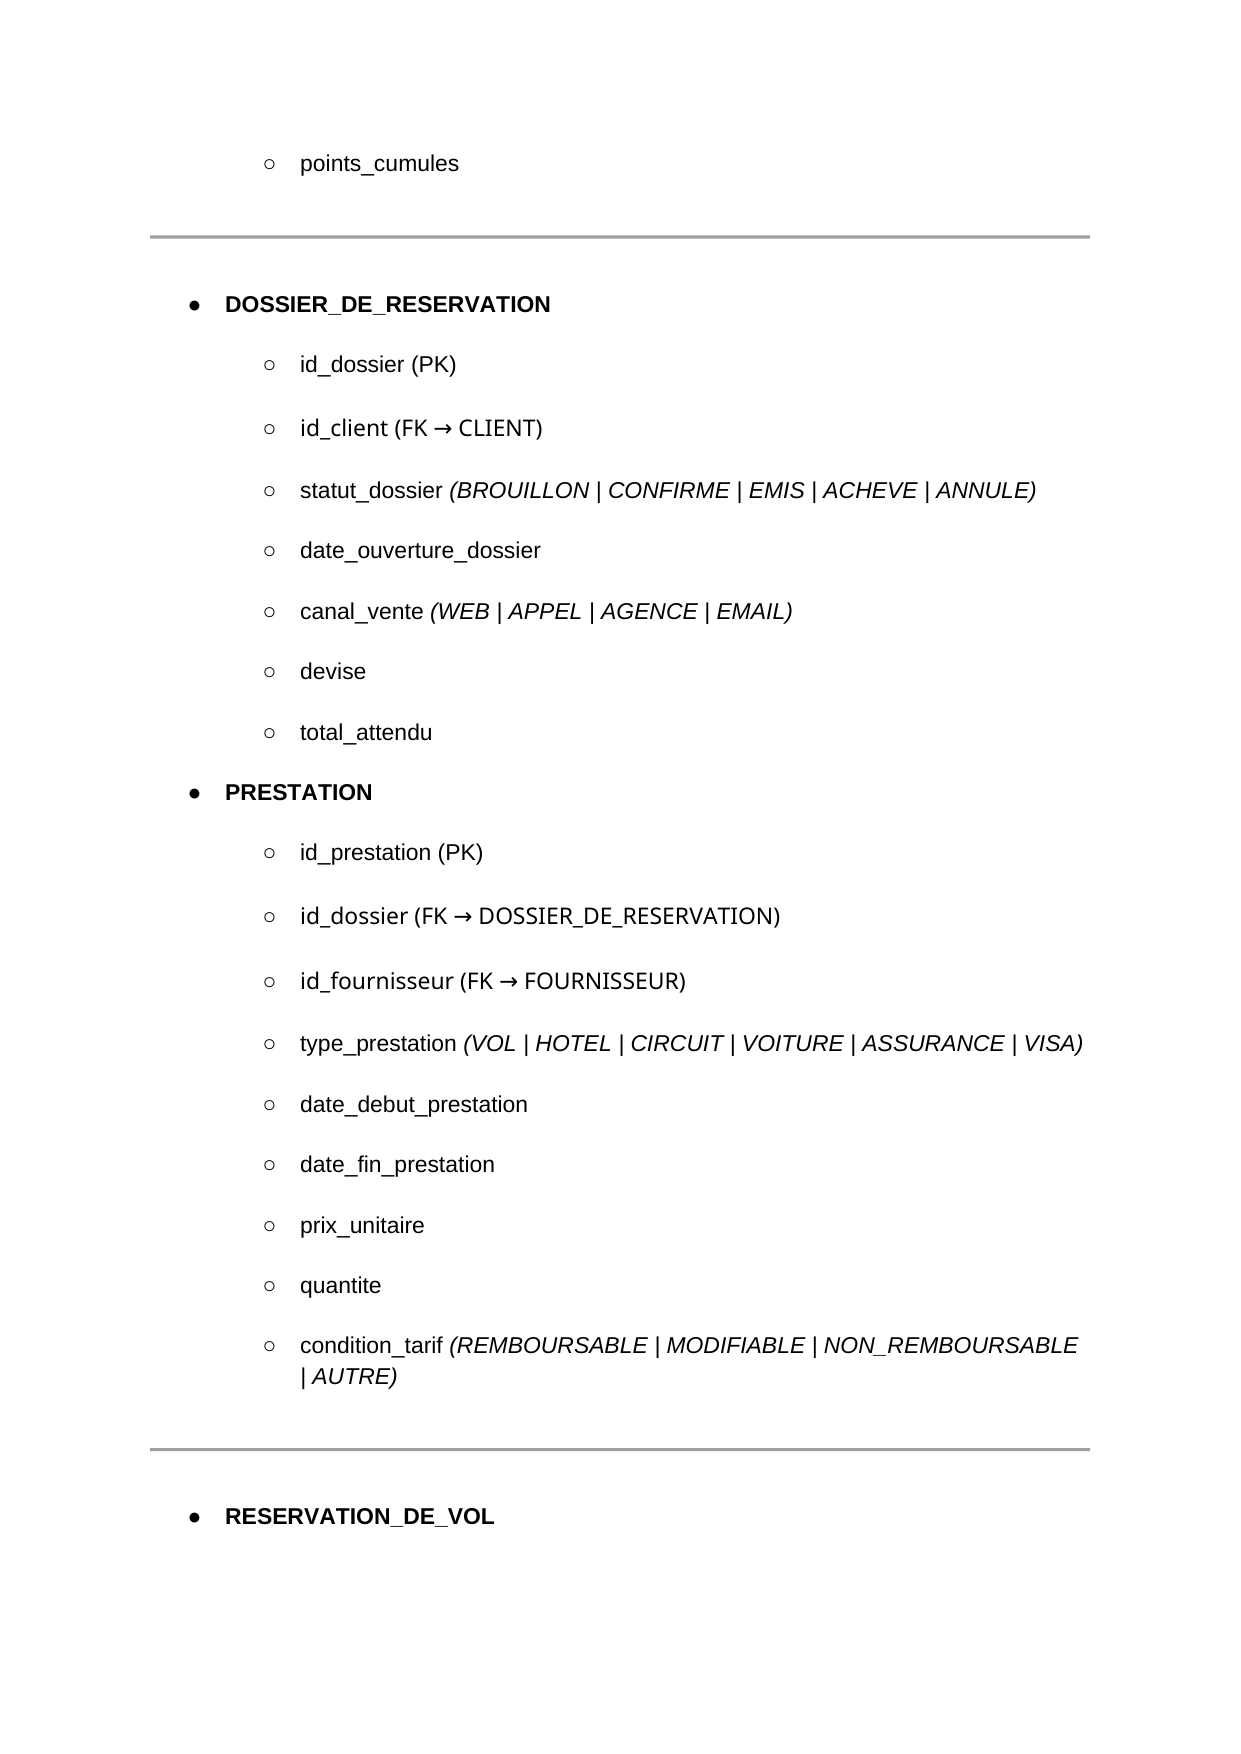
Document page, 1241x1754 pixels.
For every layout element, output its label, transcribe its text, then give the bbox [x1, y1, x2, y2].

list date_fin_prestation [262, 1151, 1090, 1208]
list id_prestation (PK) [262, 839, 1090, 896]
list PRESTATION [187, 779, 1090, 835]
list condition_tarif (REMBOURSABLE | MODIFIABLE | NON_REMBOURSABLE | AUTRE) [262, 1332, 1090, 1419]
list statut_dossier (BROUILLON | CONFIRME | EMIS | ACHEVE | ANNULE) [262, 477, 1090, 533]
list prix_unitaire [262, 1212, 1090, 1268]
list id_fournisseur (FK → FOURNISSEUR) [262, 965, 1090, 1026]
list points_cumules [262, 150, 1090, 207]
list canal_vente (WEB | APPEL | AGENCE | EMAIL) [262, 598, 1090, 654]
list type_prestation (VOL | HOTEL | CIRCUIT | VOITURE | ASSURANCE | VISA) [262, 1030, 1090, 1087]
list RESERVATION_DE_VOL [187, 1503, 1090, 1560]
list date_ouverture_dossier [262, 537, 1090, 594]
list id_dossier (FK → DOSSIER_DE_RESERVATION) [262, 900, 1090, 961]
list id_client (FK → CLIENT) [262, 411, 1090, 473]
list id_dossier (PK) [262, 351, 1090, 408]
list DOSSIER_DE_RESERVATION [187, 291, 1090, 347]
list quantite [262, 1272, 1090, 1328]
list devise [262, 658, 1090, 714]
list total_attendu [262, 718, 1090, 775]
list date_debut_prestation [262, 1091, 1090, 1147]
